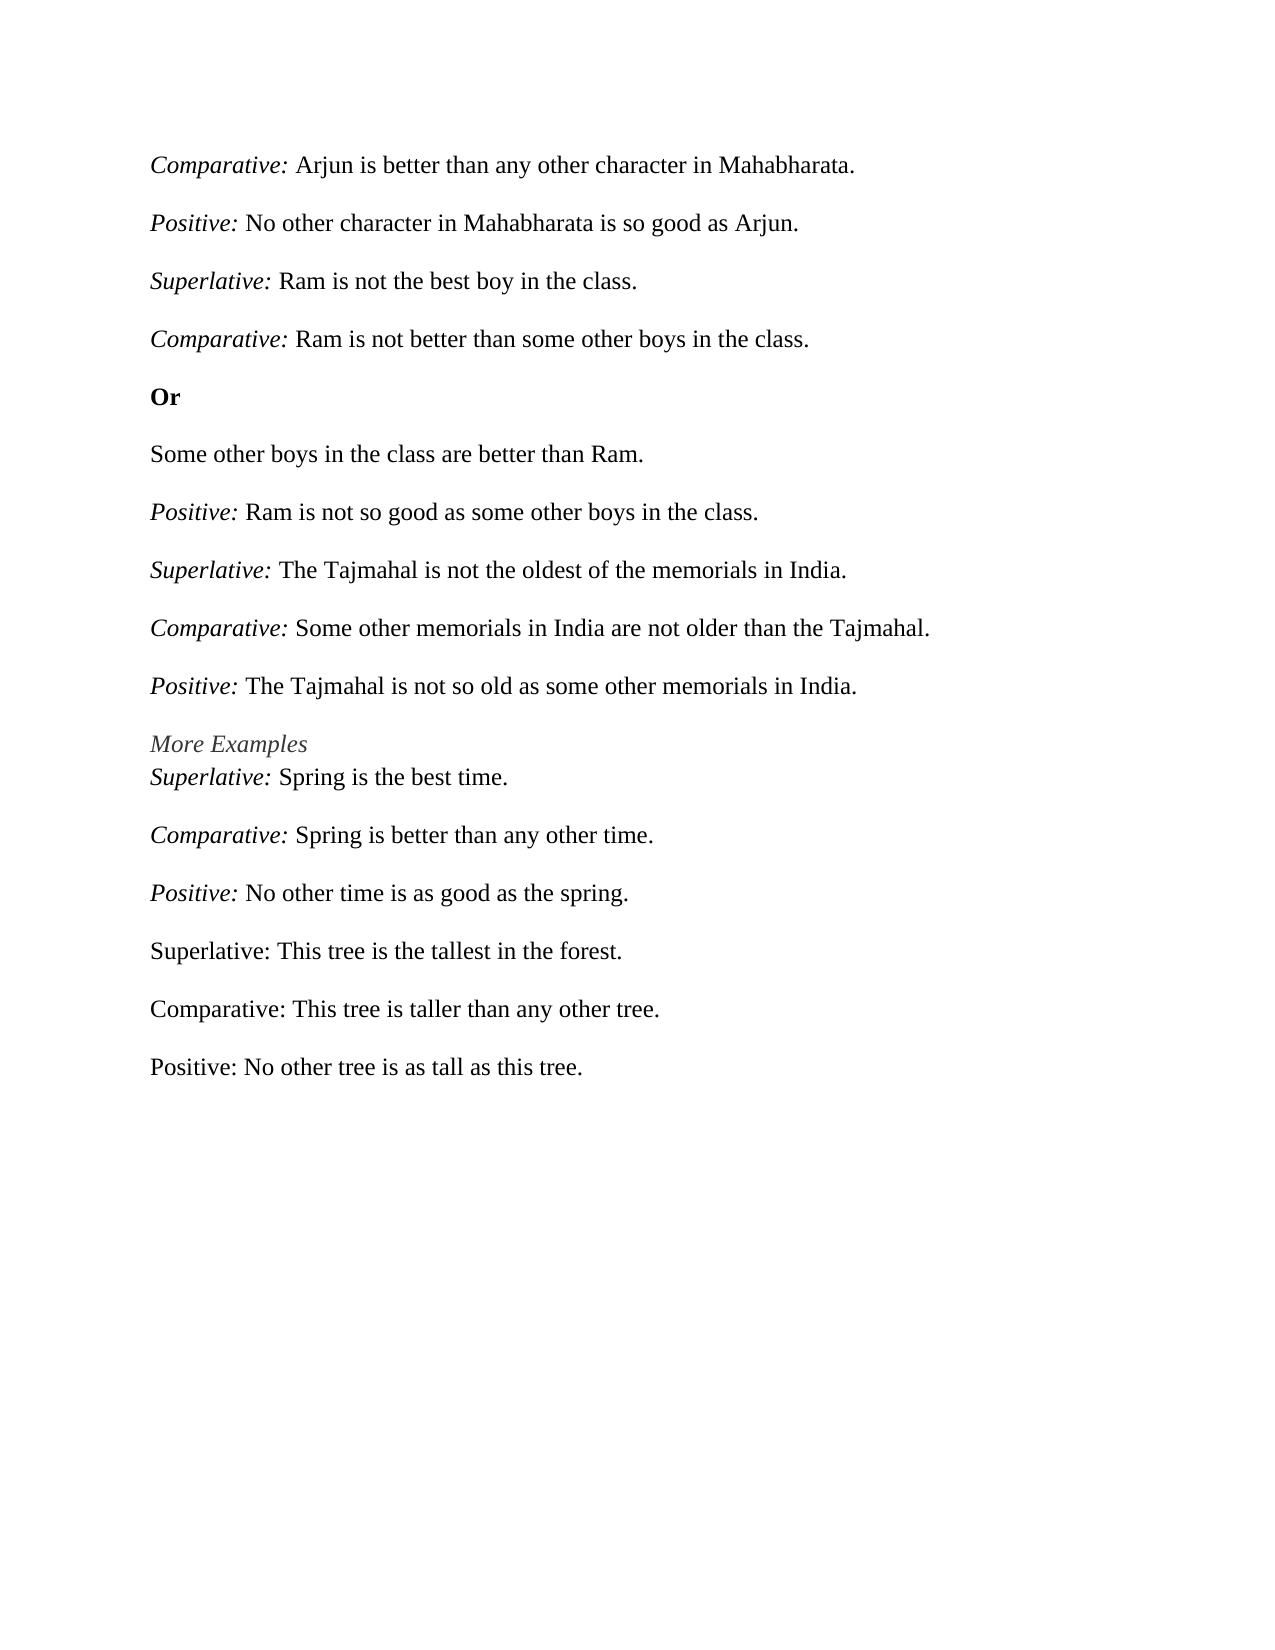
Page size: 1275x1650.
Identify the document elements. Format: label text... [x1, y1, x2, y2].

text Superlative: Spring is the best time. [150, 762, 1125, 791]
text Positive: The Tajmahal is not so old as some other memorials in India. [150, 671, 1125, 700]
text Comparative: This tree is taller than any other tree. [150, 994, 1125, 1023]
text Superlative: The Tajmahal is not the oldest of the memorials in India. [150, 555, 1125, 584]
text Positive: No other tree is as tall as this tree. [150, 1052, 1125, 1081]
text Comparative: Spring is better than any other time. [150, 820, 1125, 849]
text Positive: No other character in Mahabharata is so good as Arjun. [150, 208, 1125, 237]
text Superlative: Ram is not the best boy in the class. [150, 266, 1125, 294]
text Comparative: Some other memorials in India are not older than the Tajmahal. [150, 613, 1125, 642]
text Positive: Ram is not so good as some other boys in the class. [150, 497, 1125, 526]
text Some other boys in the class are better than Ram. [150, 439, 1125, 468]
text Positive: No other time is as good as the spring. [150, 878, 1125, 907]
text Or [150, 382, 1125, 410]
text Comparative: Arjun is better than any other character in Mahabharata. [150, 150, 1125, 179]
subtitle More Examples [150, 729, 1125, 758]
text Comparative: Ram is not better than some other boys in the class. [150, 324, 1125, 352]
text Superlative: This tree is the tallest in the forest. [150, 936, 1125, 965]
